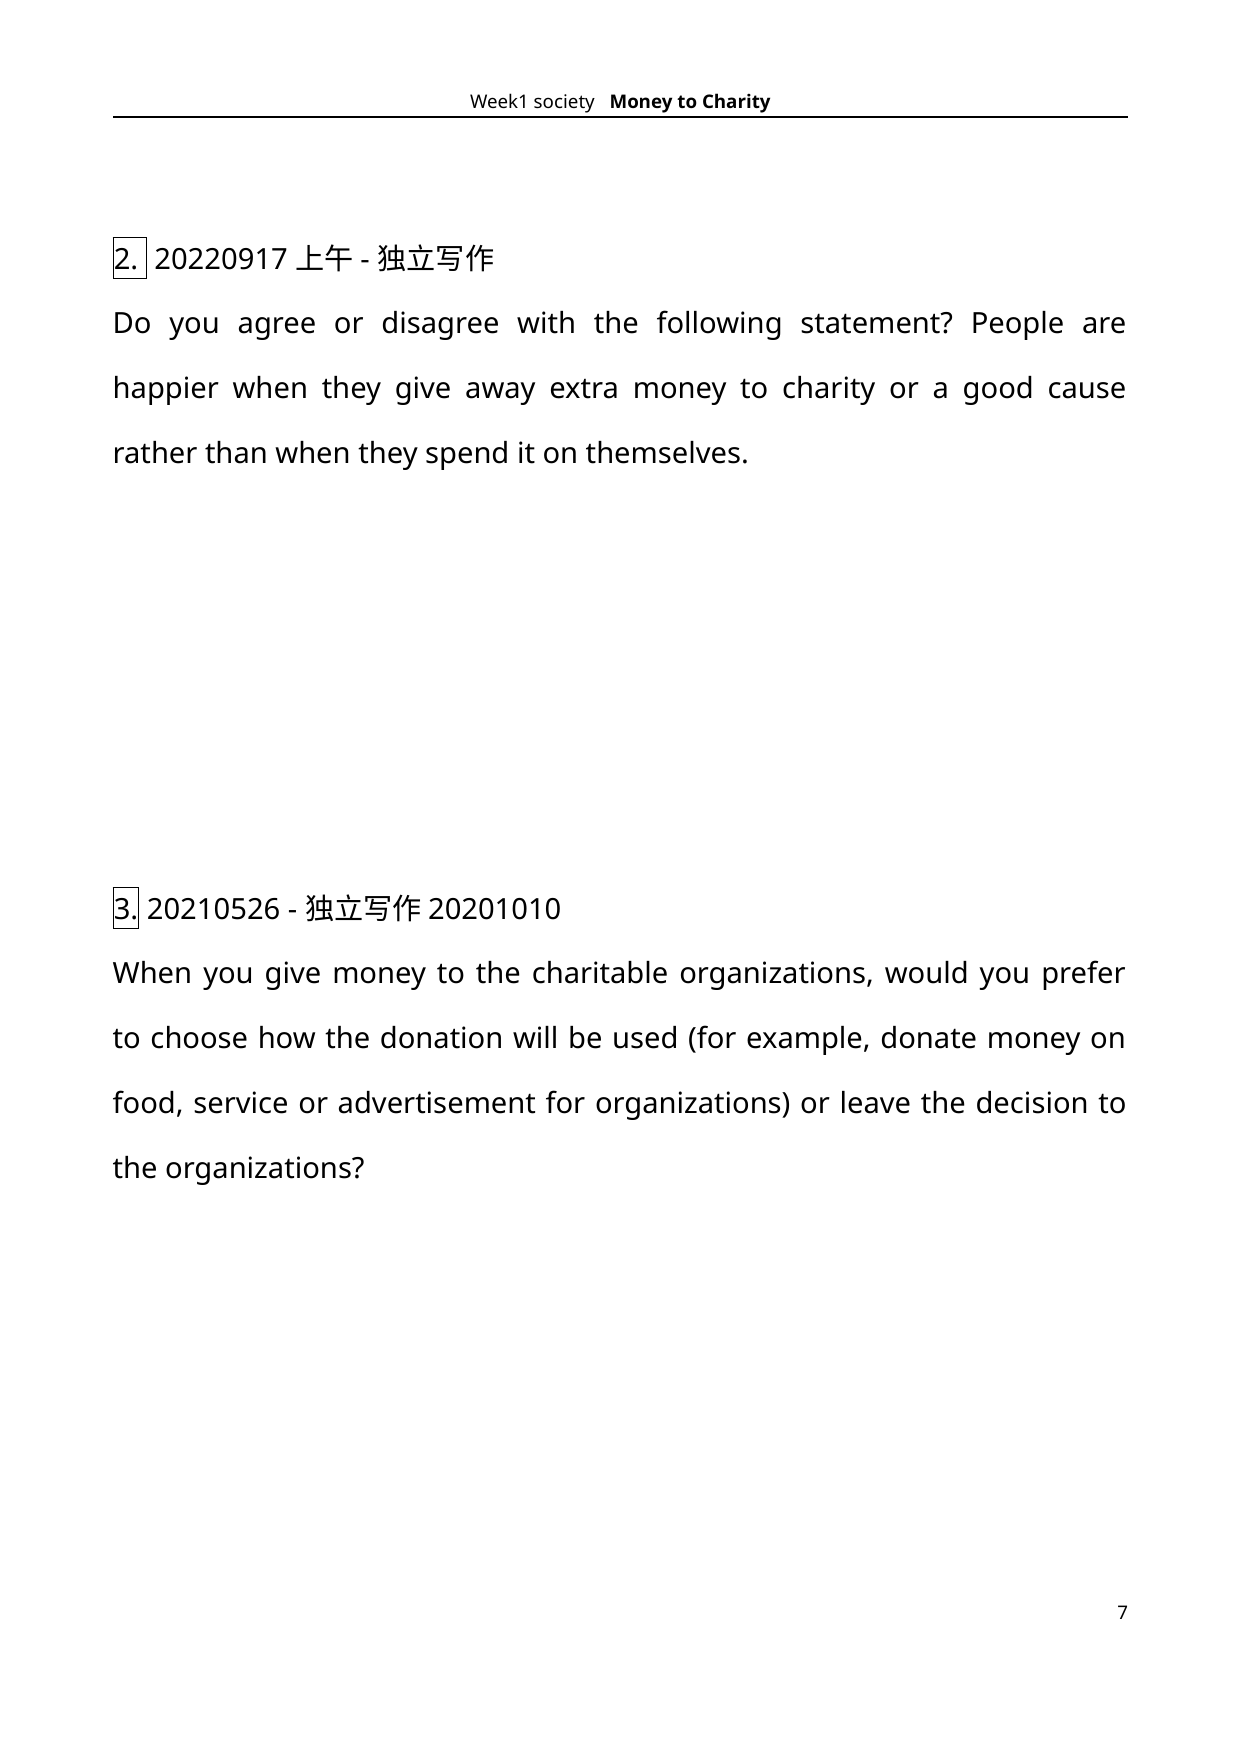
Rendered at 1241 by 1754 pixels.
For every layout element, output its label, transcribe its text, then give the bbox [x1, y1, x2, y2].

text When you give money to the charitable organizations, would you prefer to choose how the donation will be used (for example, donate money on food, service or advertisement for organizations) or leave the decision to the organizations? [112, 940, 1128, 1200]
text 3. 20210526 - 独立写作 20201010 [112, 875, 1128, 940]
text Do you agree or disagree with the following statement? People are happier when they give away extra money to charity or a good cause rather than when they spend it on themselves. [112, 290, 1128, 485]
text 2. 20220917 上午 - 独立写作 [112, 225, 1128, 290]
